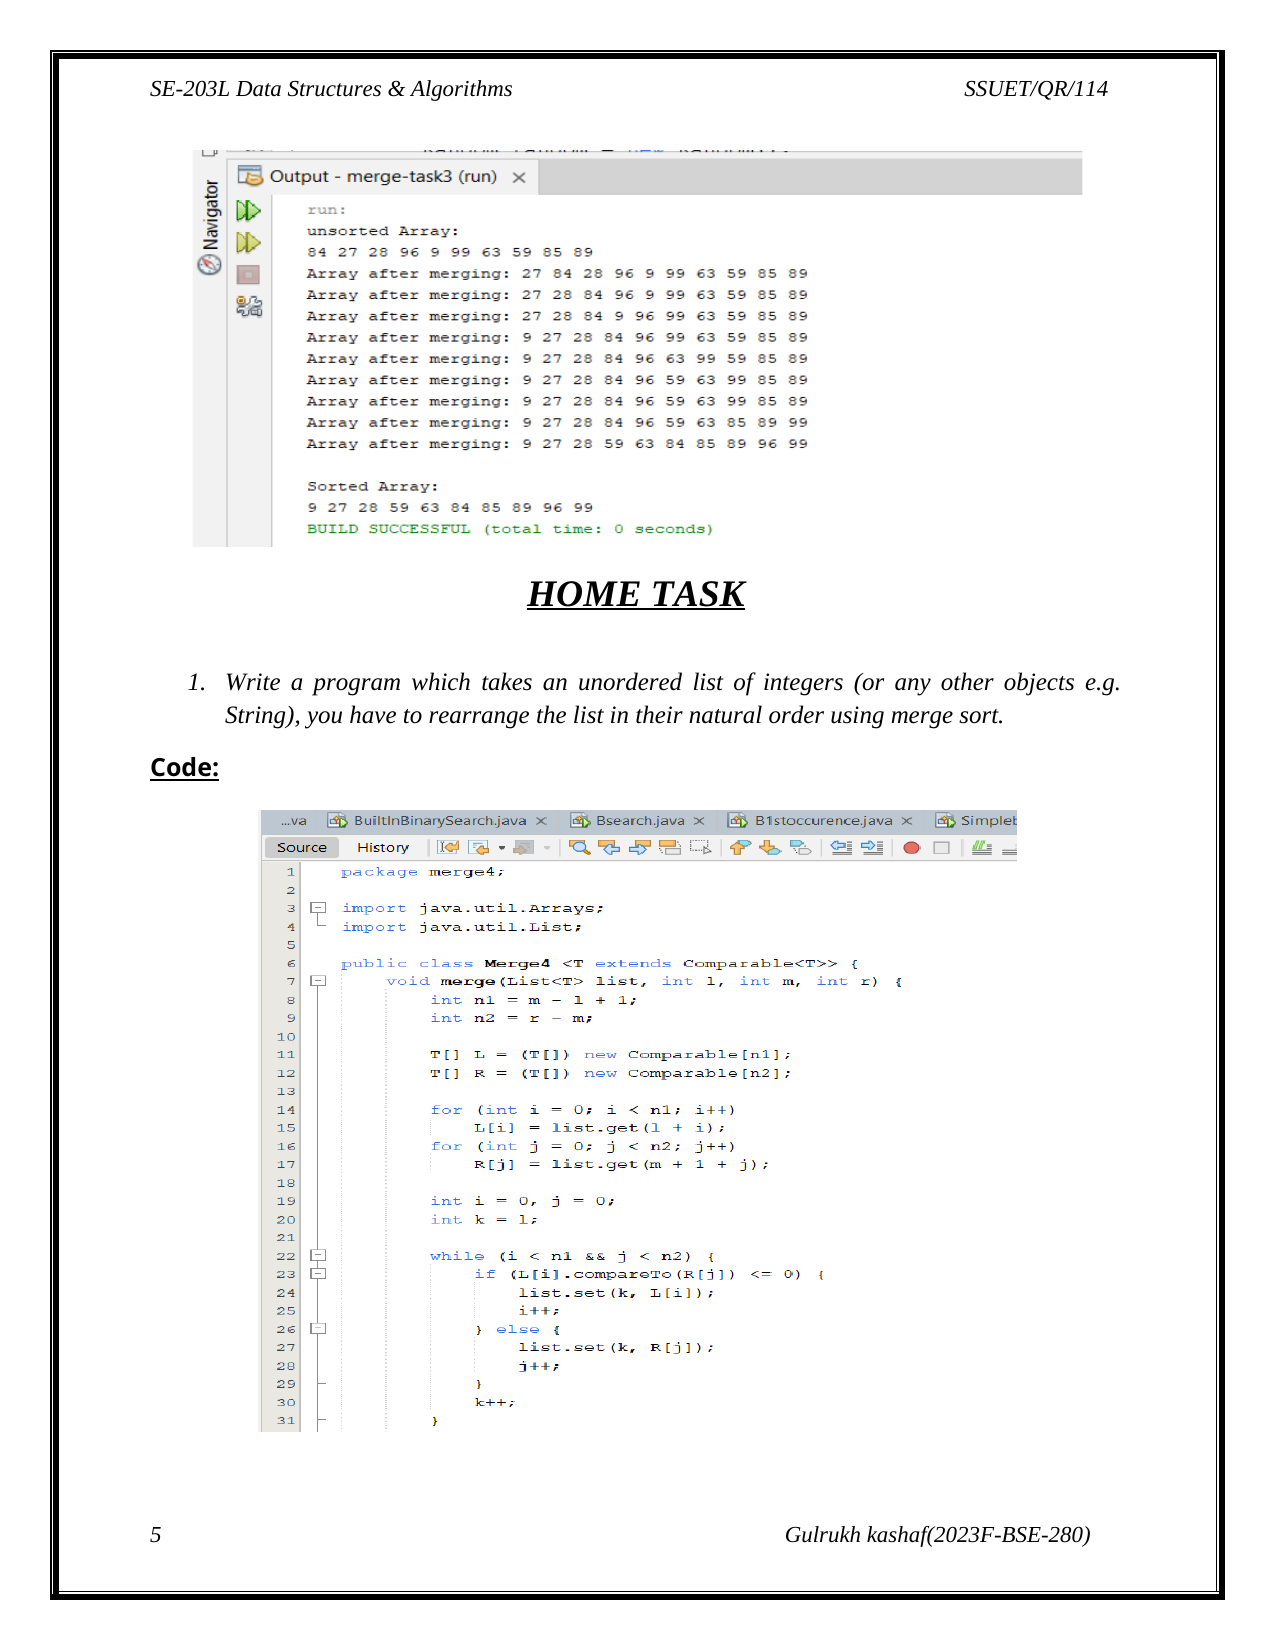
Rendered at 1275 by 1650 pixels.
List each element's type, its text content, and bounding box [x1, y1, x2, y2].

text HOME task [150, 571, 1125, 614]
picture [258, 810, 1017, 1432]
list Write a program which takes an unordered list of integers (or any other objects e.g. String), you have to rearrange the list in their natural order using merge sort. [187, 667, 1125, 729]
picture [192, 150, 1083, 547]
text Code: [150, 750, 1125, 784]
